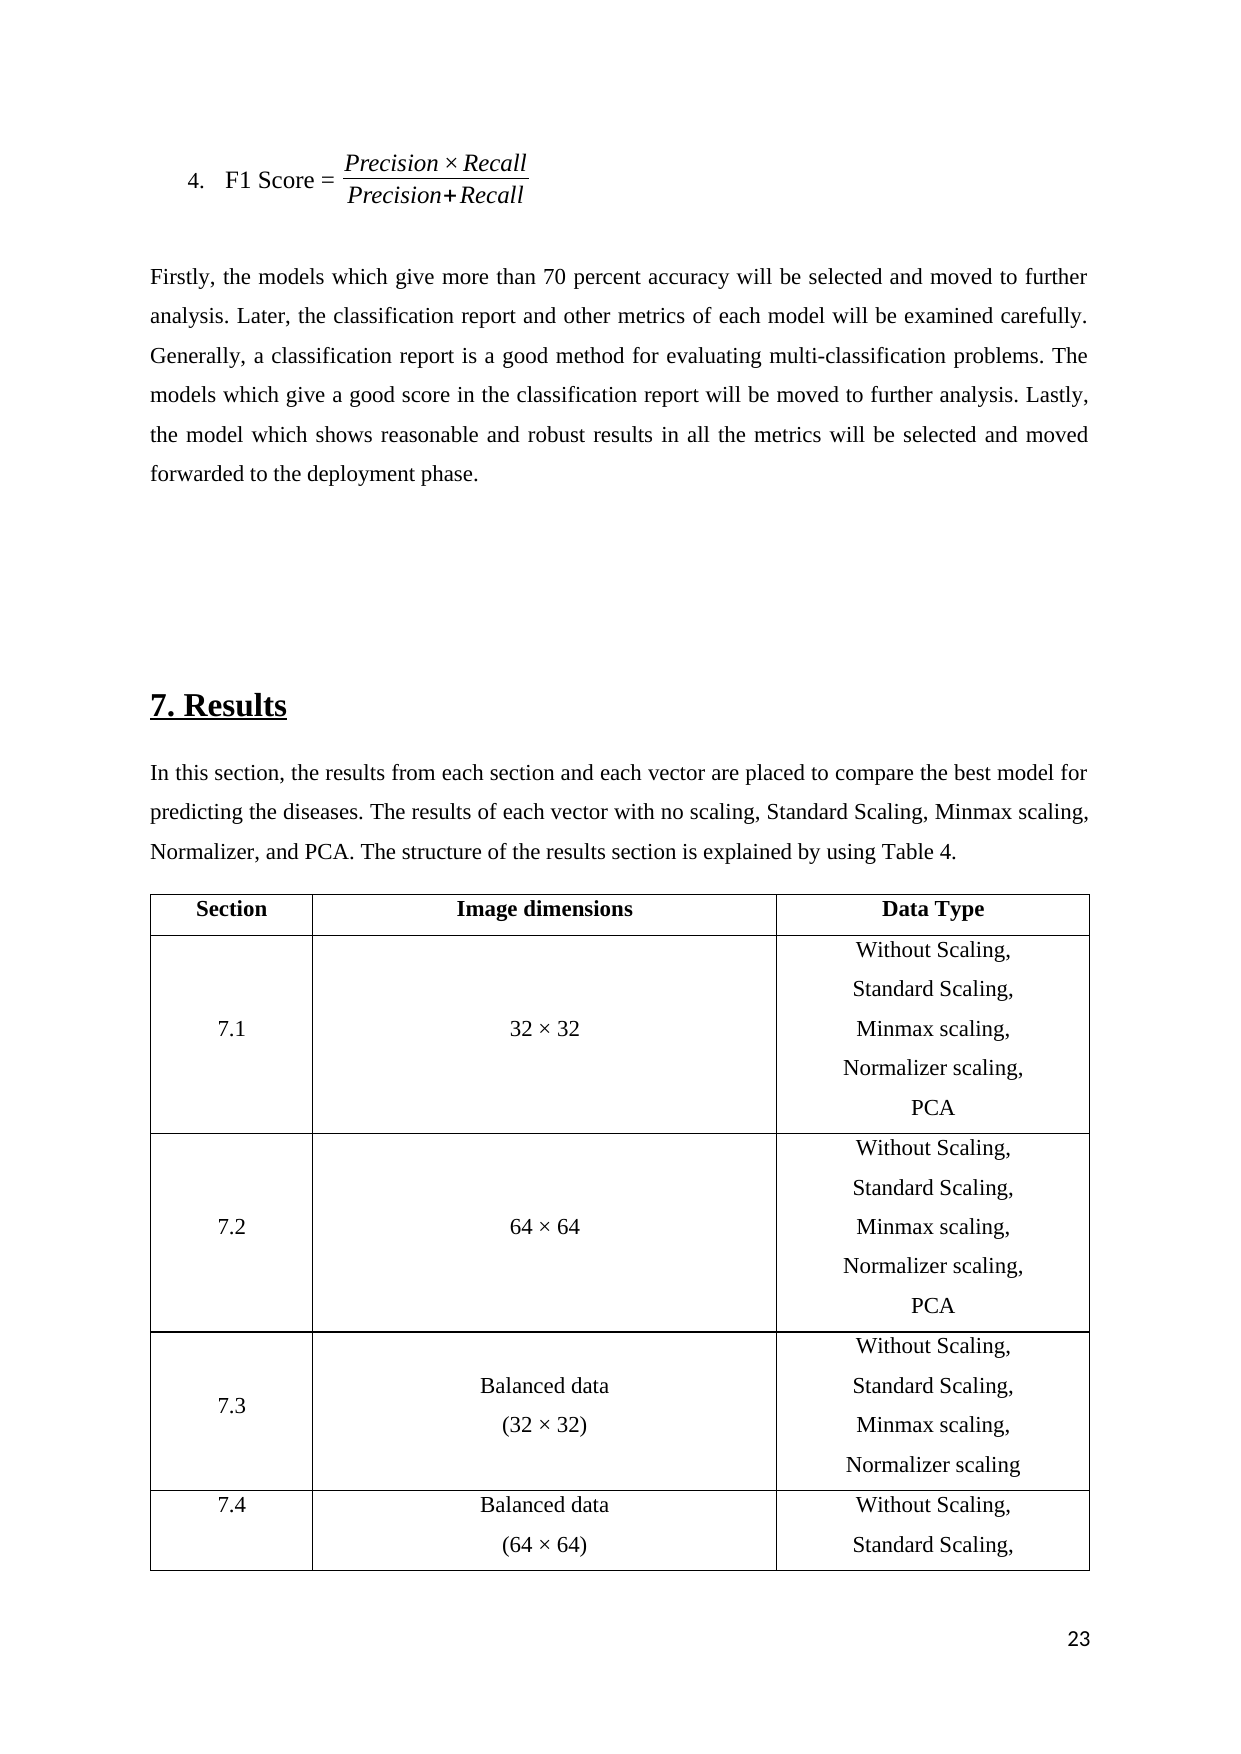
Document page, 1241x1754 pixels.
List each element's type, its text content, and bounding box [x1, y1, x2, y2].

table_cell Without Scaling, Standard Scaling, Minmax scaling, Normalizer scaling, PCA [777, 1134, 1089, 1331]
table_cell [313, 1491, 776, 1570]
text Firstly, the models which give more than 70 percent accuracy will be selected and moved to further analysis. Later, the classification report and other metrics of each model will be examined carefully. Generally, a classification report is a good method for evaluating multi-classification problems. The models which give a good score in the classification report will be moved to further analysis. Lastly, the model which shows reasonable and robust results in all the metrics will be selected and moved forwarded to the deployment phase. [150, 263, 1090, 487]
table_header Section [151, 895, 312, 934]
table_cell 7.4 [151, 1491, 312, 1570]
table_cell 32 × 32 [313, 936, 776, 1133]
table_cell 7.1 [151, 936, 312, 1133]
table_cell 7.2 [151, 1134, 312, 1331]
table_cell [777, 1333, 1089, 1490]
text In this section, the results from each section and each vector are placed to compare the best model for predicting the diseases. The results of each vector with no scaling, Standard Scaling, Minmax scaling, Normalizer, and PCA. The structure of the results section is explained by using Table 4. [150, 759, 1090, 864]
table_cell 7.3 [151, 1333, 312, 1490]
list F1 Score = [187, 150, 1090, 209]
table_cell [777, 1491, 1089, 1570]
table_cell Without Scaling, Standard Scaling, Minmax scaling, Normalizer scaling, PCA [777, 936, 1089, 1133]
table_header Image dimensions [313, 895, 776, 934]
table_cell 64 × 64 [313, 1134, 776, 1331]
table_cell Balanced data (32 × 32) [313, 1333, 776, 1490]
table_header Data Type [777, 895, 1089, 934]
text 7. Results [150, 685, 1090, 723]
